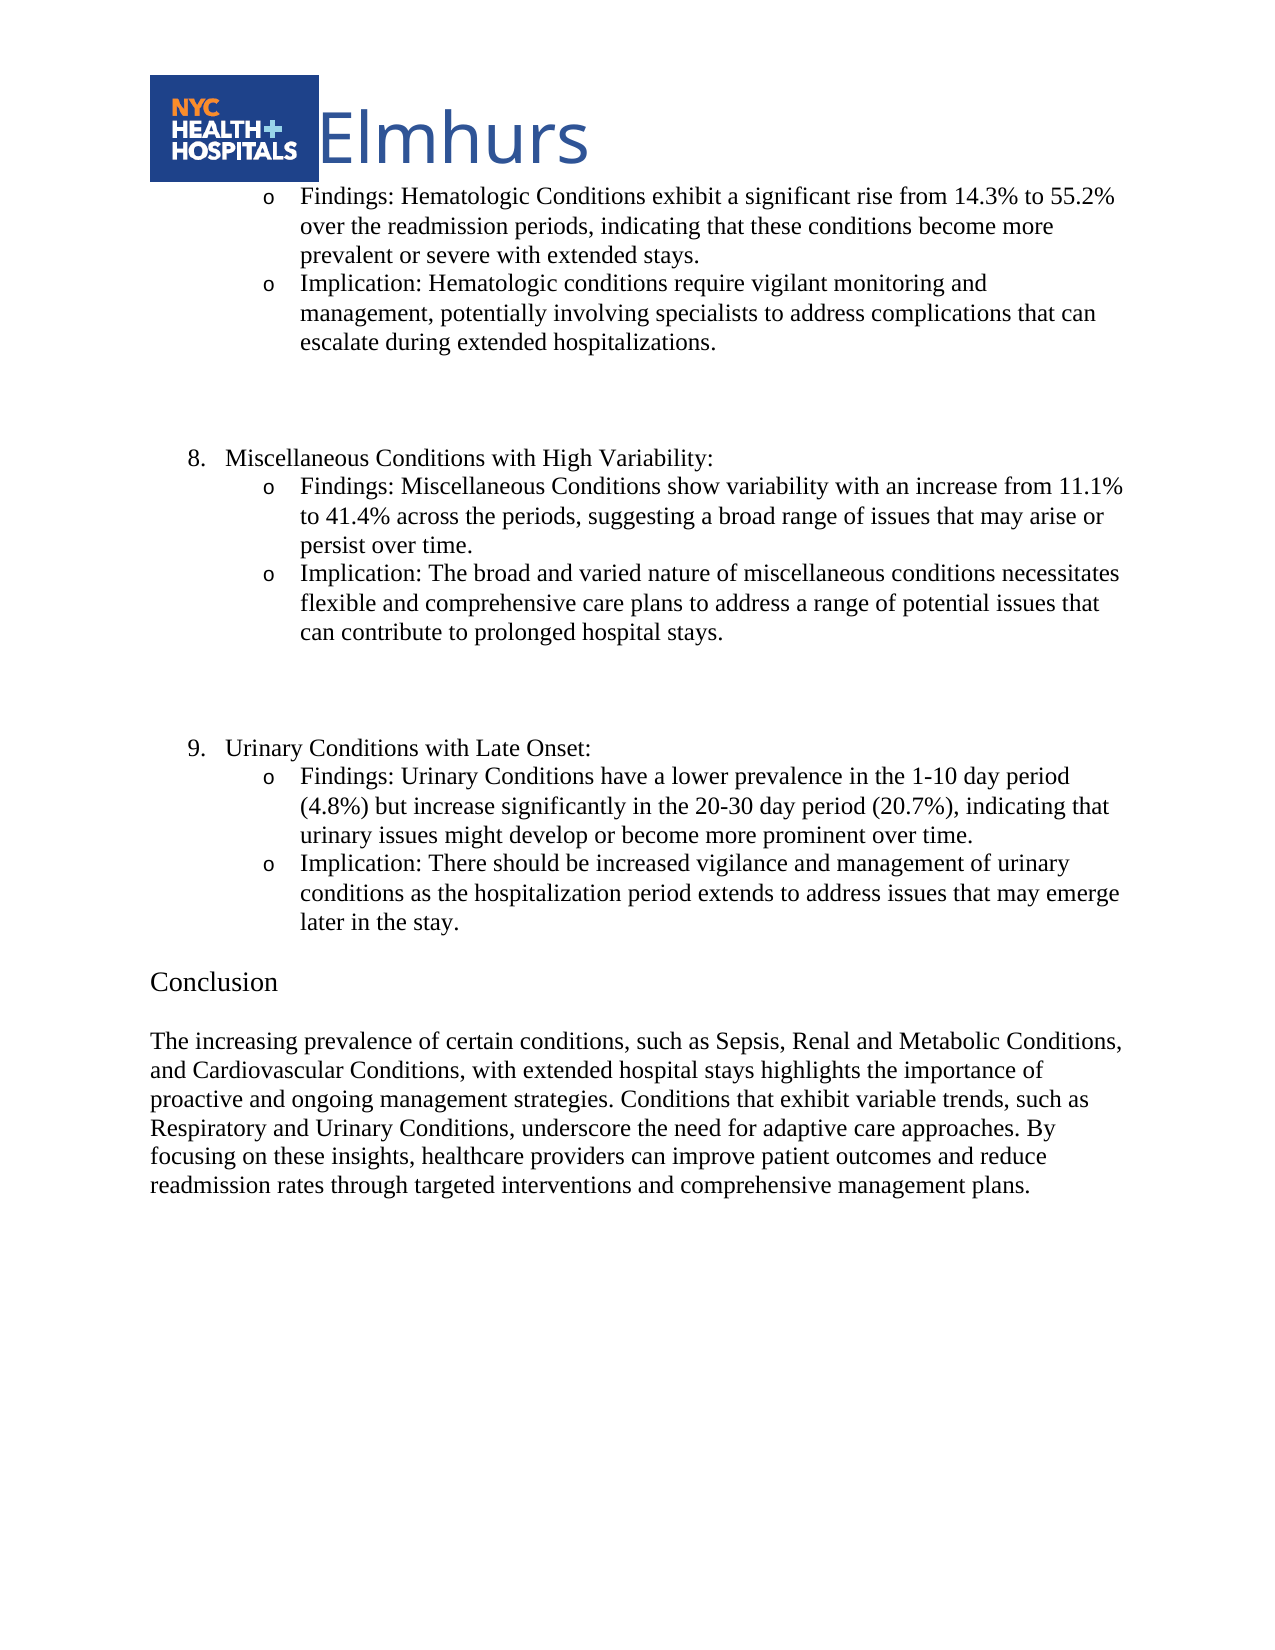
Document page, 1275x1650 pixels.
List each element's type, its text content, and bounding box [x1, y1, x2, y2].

list Implication: Hematologic conditions require vigilant monitoring and management, potentially involving specialists to address complications that can escalate during extended hospitalizations. [262, 268, 1125, 356]
list Miscellaneous Conditions with High Variability: [187, 443, 1125, 471]
list Implication: There should be increased vigilance and management of urinary conditions as the hospitalization period extends to address issues that may emerge later in the stay. [262, 848, 1125, 936]
list Implication: The broad and varied nature of miscellaneous conditions necessitates flexible and comprehensive care plans to address a range of potential issues that can contribute to prolonged hospital stays. [262, 558, 1125, 646]
text Conclusion [150, 965, 1125, 997]
list Urinary Conditions with Late Onset: [187, 733, 1125, 761]
list Findings: Urinary Conditions have a lower prevalence in the 1-10 day period (4.8%) but increase significantly in the 20-30 day period (20.7%), indicating that urinary issues might develop or become more prominent over time. [262, 761, 1125, 848]
list Findings: Miscellaneous Conditions show variability with an increase from 11.1% to 41.4% across the periods, suggesting a broad range of issues that may arise or persist over time. [262, 471, 1125, 558]
list Findings: Hematologic Conditions exhibit a significant rise from 14.3% to 55.2% over the readmission periods, indicating that these conditions become more prevalent or severe with extended stays. [262, 181, 1125, 268]
picture [150, 75, 319, 182]
text The increasing prevalence of certain conditions, such as Sepsis, Renal and Metabolic Conditions, and Cardiovascular Conditions, with extended hospital stays highlights the importance of proactive and ongoing management strategies. Conditions that exhibit variable trends, such as Respiratory and Urinary Conditions, underscore the need for adaptive care approaches. By focusing on these insights, healthcare providers can improve patient outcomes and reduce readmission rates through targeted interventions and comprehensive management plans. [150, 1026, 1125, 1199]
